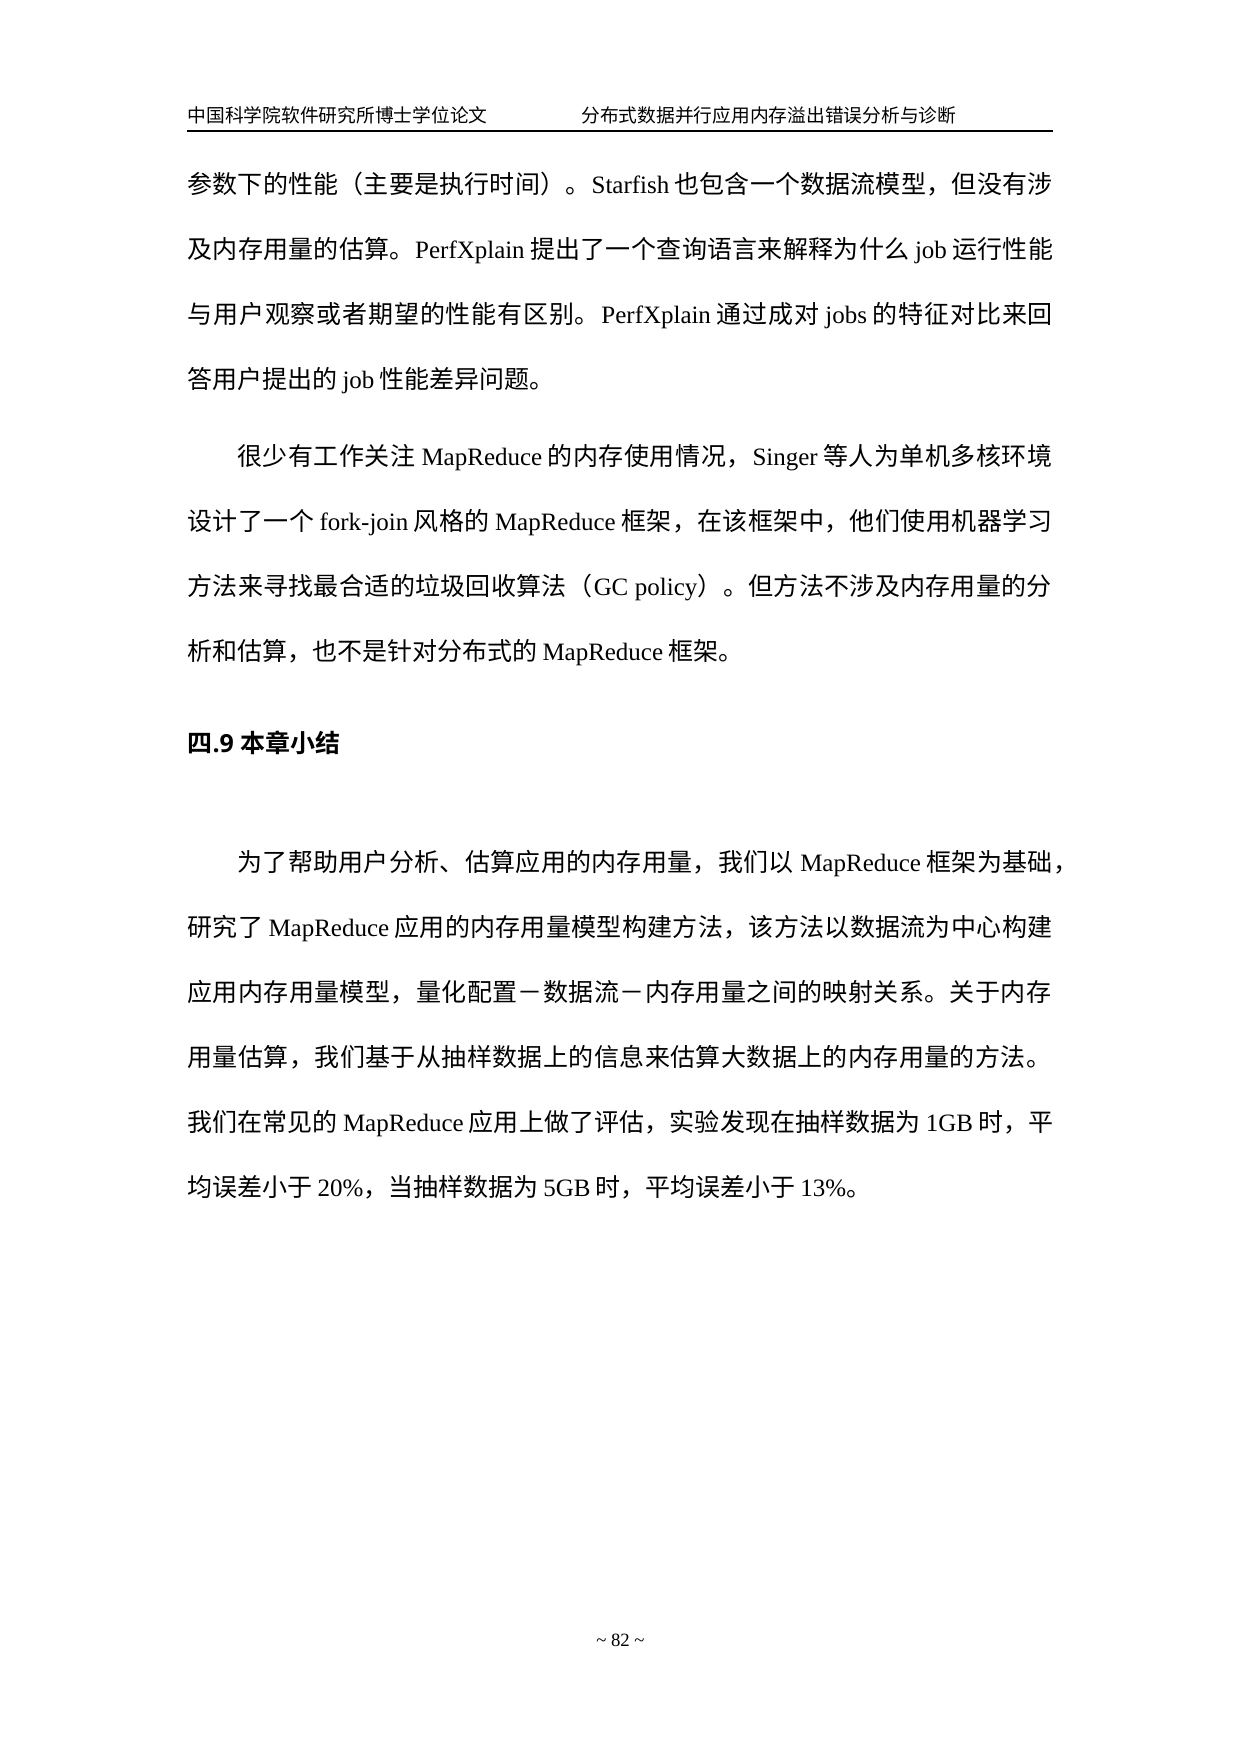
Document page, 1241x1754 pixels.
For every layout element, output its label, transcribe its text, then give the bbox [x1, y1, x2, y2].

text 很少有工作关注MapReduce的内存使用情况，Singer等人为单机多核环境设计了一个fork-join风格的MapReduce框架，在该框架中，他们使用机器学习方法来寻找最合适的垃圾回收算法（GC policy）。但方法不涉及内存用量的分析和估算，也不是针对分布式的MapReduce框架。 [187, 422, 1053, 682]
text 为了帮助用户分析、估算应用的内存用量，我们以MapReduce框架为基础，研究了MapReduce应用的内存用量模型构建方法，该方法以数据流为中心构建应用内存用量模型，量化配置－数据流－内存用量之间的映射关系。关于内存用量估算，我们基于从抽样数据上的信息来估算大数据上的内存用量的方法。我们在常见的MapReduce应用上做了评估，实验发现在抽样数据为1GB时，平均误差小于20%，当抽样数据为5GB时，平均误差小于13%。 [187, 828, 1053, 1218]
text 本章小结 [187, 709, 1053, 774]
